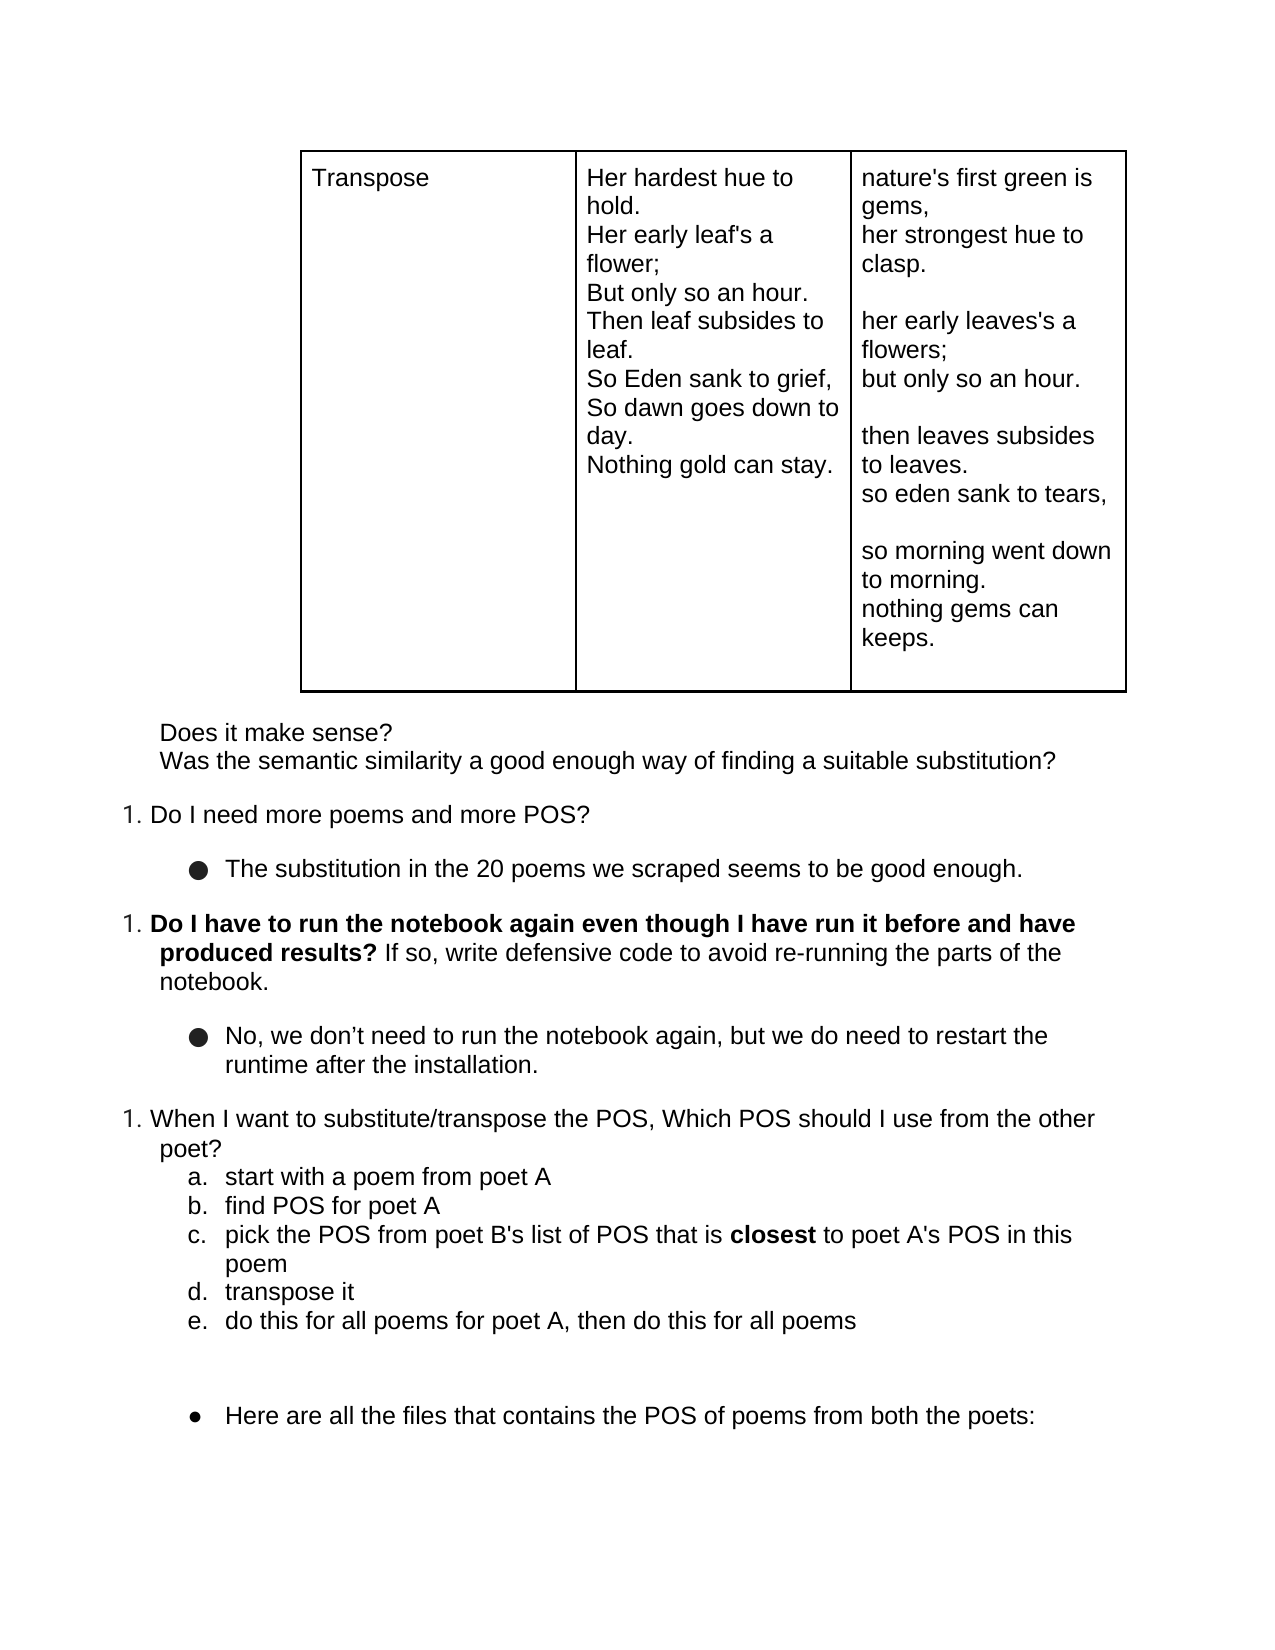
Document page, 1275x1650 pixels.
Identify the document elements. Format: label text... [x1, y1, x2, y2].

list When I want to substitute/transpose the POS, Which POS should I use from the other poet? [122, 1104, 1125, 1162]
list No, we don’t need to run the notebook again, but we do need to restart the runtime after the installation. [187, 1021, 1125, 1079]
table_cell Her hardest hue to hold. Her early leaf's a flower; But only so an hour. Then leaf subsides to leaf. So Eden sank to grief, So dawn goes down to day. Nothing gold can stay. [577, 152, 850, 690]
list Do I need more poems and more POS? [122, 800, 1125, 829]
list transpose it [187, 1277, 1125, 1306]
list start with a poem from poet A [187, 1162, 1125, 1191]
list Here are all the files that contains the POS of poems from both the poets: [187, 1401, 1125, 1430]
list Do I have to run the notebook again even though I have run it before and have produced results? If so, write defensive code to avoid re-running the parts of the notebook. [122, 909, 1125, 996]
list The substitution in the 20 poems we scraped seems to be good enough. [187, 854, 1125, 884]
list do this for all poems for poet A, then do this for all poems [187, 1306, 1125, 1335]
text Does it make sense? Was the semantic similarity a good enough way of finding a suitable substitution? [159, 717, 1125, 775]
list find POS for poet A [187, 1191, 1125, 1220]
table_cell nature's first green is gems, her strongest hue to clasp. her early leaves's a flowers; but only so an hour. then leaves subsides to leaves. so eden sank to tears, so morning went down to morning. nothing gems can keeps. [852, 152, 1125, 690]
table_cell Transpose [302, 152, 575, 690]
list pick the POS from poet B's list of POS that is closest to poet A's POS in this poem [187, 1220, 1125, 1277]
